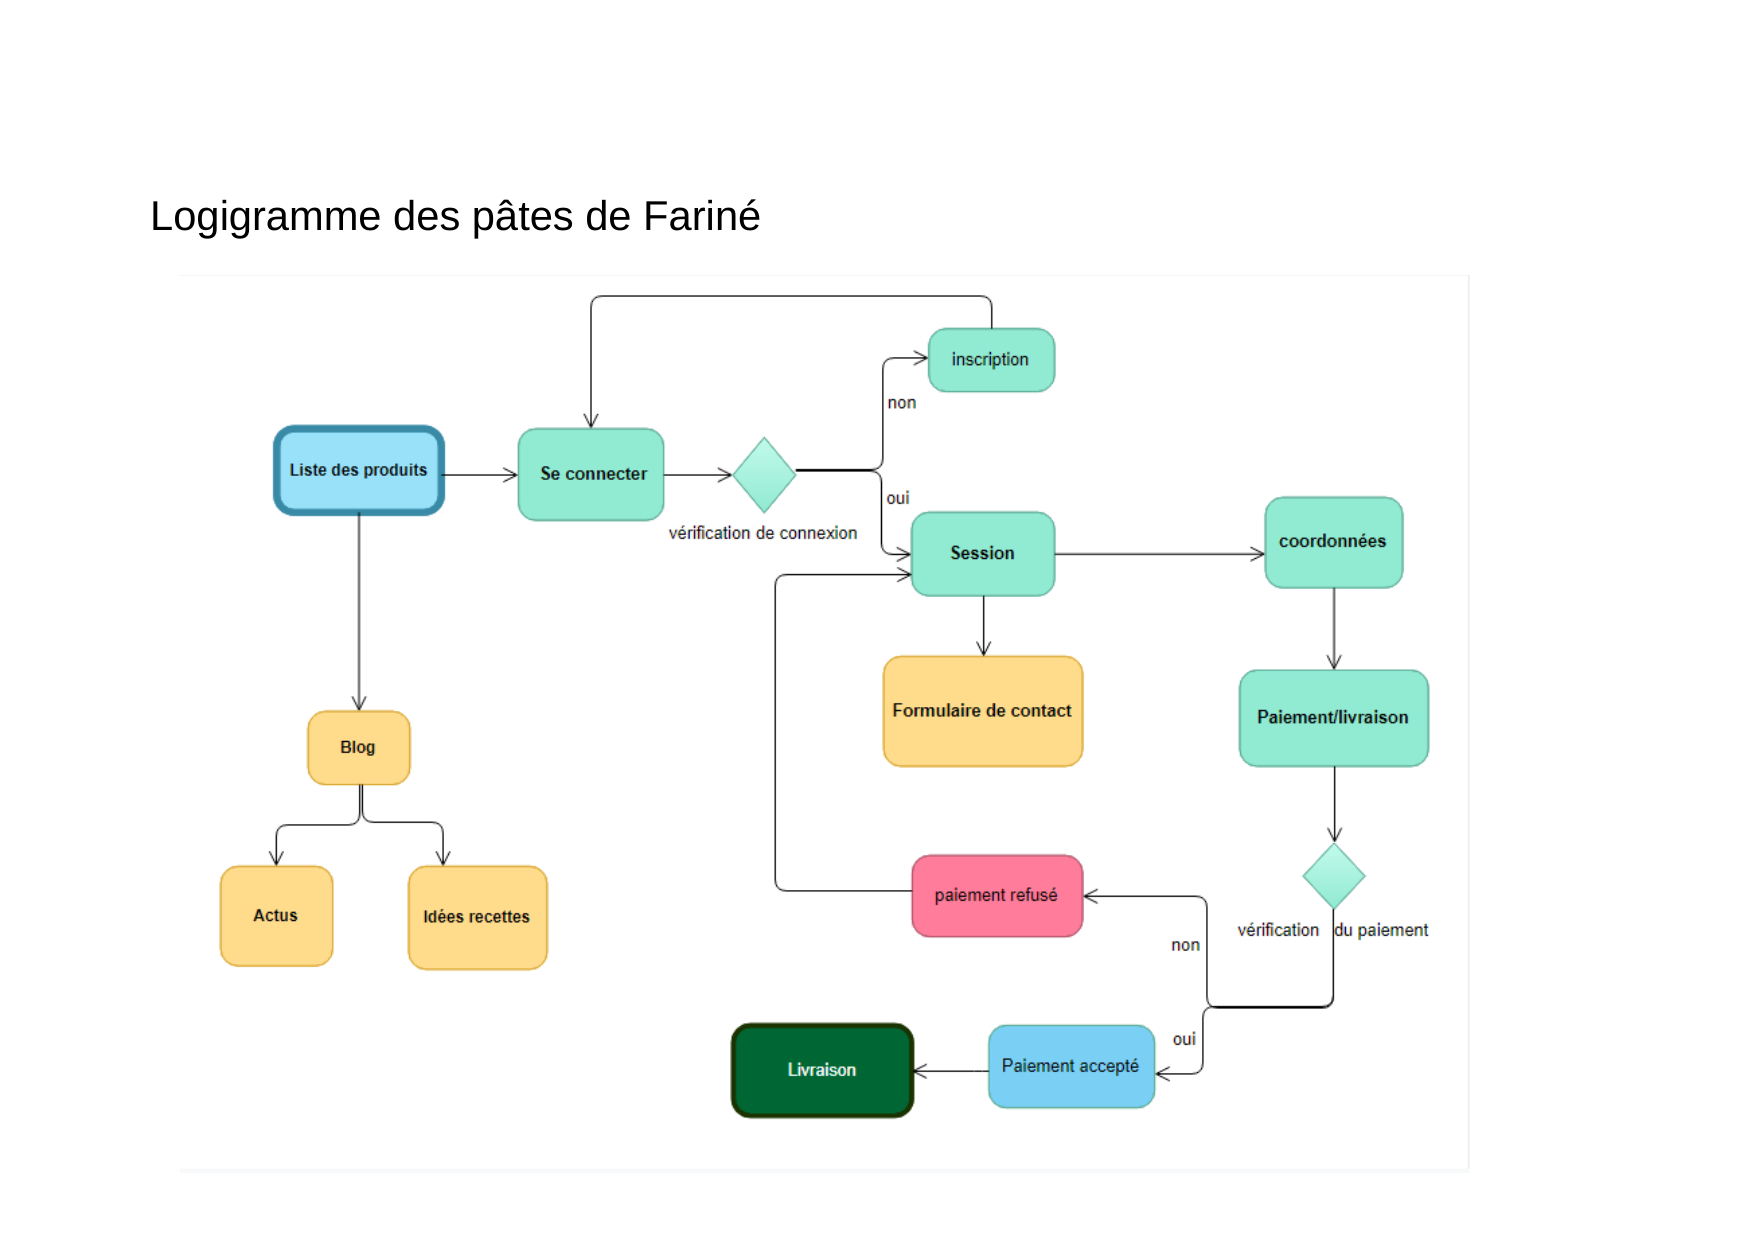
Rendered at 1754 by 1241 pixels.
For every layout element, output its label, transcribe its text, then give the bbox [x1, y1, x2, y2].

picture [179, 275, 1470, 1173]
subtitle Logigramme des pâtes de Fariné [150, 192, 1604, 239]
